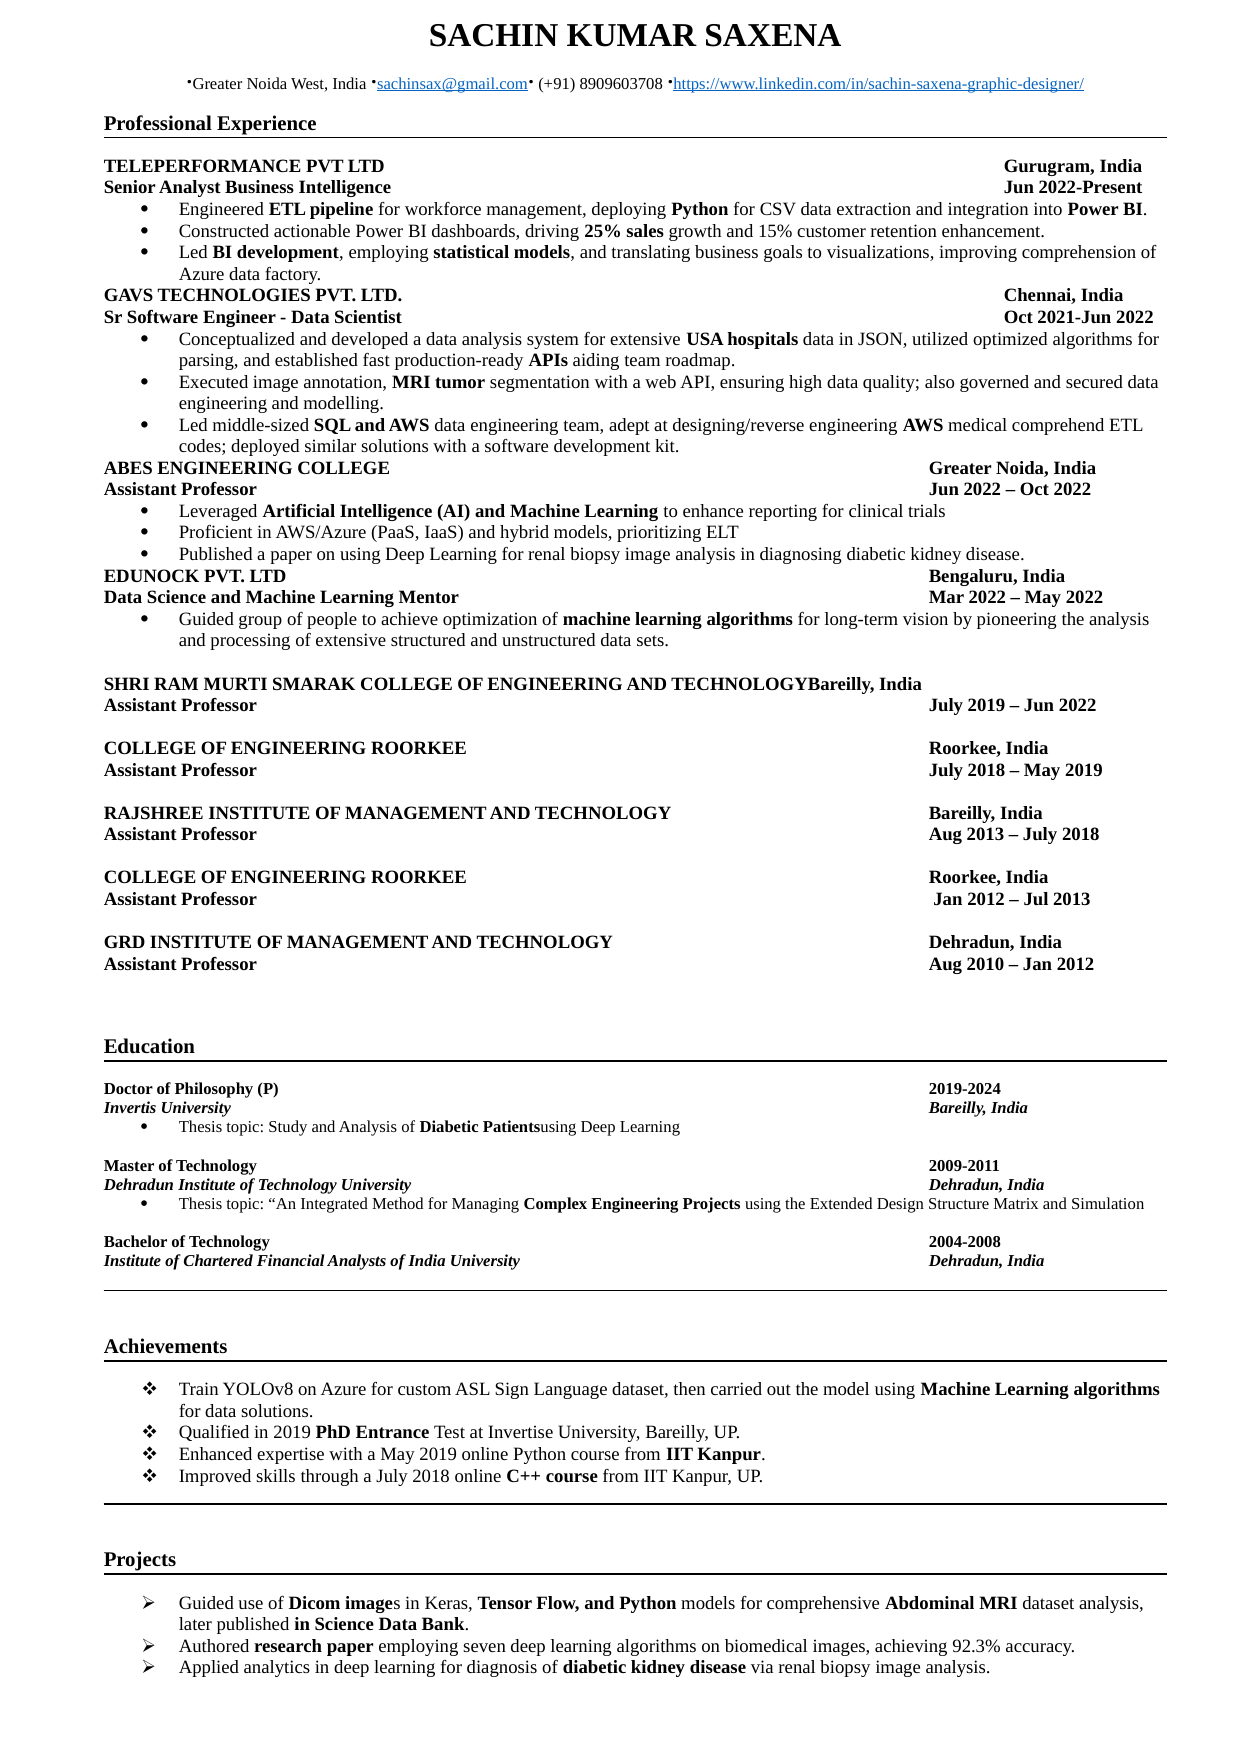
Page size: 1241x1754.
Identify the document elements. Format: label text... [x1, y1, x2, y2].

list Guided group of people to achieve optimization of machine learning algorithms for long-term vision by pioneering the analysis and processing of extensive structured and unstructured data sets. [141, 608, 1167, 651]
list Thesis topic: “An Integrated Method for Managing Complex Engineering Projects using the Extended Design Structure Matrix and Simulation [141, 1194, 1167, 1213]
text COLLEGE OF ENGINEERING ROORKEE Roorkee, India [103, 866, 1167, 888]
text Assistant Professor July 2019 – Jun 2022 [103, 694, 1167, 716]
text COLLEGE OF ENGINEERING ROORKEE Roorkee, India [103, 737, 1167, 759]
list Engineered ETL pipeline for workforce management, deploying Python for CSV data extraction and integration into Power BI. [141, 198, 1167, 219]
text Assistant Professor Jun 2022 – Oct 2022 [103, 478, 1167, 500]
text Projects [103, 1543, 1167, 1575]
text Education [103, 1034, 1167, 1062]
list Train YOLOv8 on Azure for custom ASL Sign Language dataset, then carried out the model using Machine Learning algorithms for data solutions. [141, 1378, 1167, 1421]
text GAVS TECHNOLOGIES PVT. LTD. Chennai, India [103, 284, 1167, 306]
list Led middle-sized SQL and AWS data engineering team, adept at designing/reverse engineering AWS medical comprehend ETL codes; deployed similar solutions with a software development kit. [141, 414, 1167, 457]
text Assistant Professor July 2018 – May 2019 [103, 759, 1167, 780]
text EDUNOCK PVT. LTD Bengaluru, India [103, 564, 1167, 586]
text Achievements [103, 1330, 1167, 1362]
list Enhanced expertise with a May 2019 online Python course from IIT Kanpur. [141, 1443, 1167, 1464]
text TELEPERFORMANCE PVT LTD Gurugram, India [103, 155, 1167, 176]
list Applied analytics in deep learning for diagnosis of diabetic kidney disease via renal biopsy image analysis. [141, 1656, 1167, 1678]
text Assistant Professor Aug 2010 – Jan 2012 [103, 953, 1167, 974]
list Executed image annotation, MRI tumor segmentation with a web API, ensuring high data quality; also governed and secured data engineering and modelling. [141, 371, 1167, 414]
text Professional Experience [103, 111, 1167, 138]
text Assistant Professor Jan 2012 – Jul 2013 [103, 888, 1167, 909]
list Qualified in 2019 PhD Entrance Test at Invertise University, Bareilly, UP. [141, 1421, 1167, 1443]
list Constructed actionable Power BI dashboards, driving 25% sales growth and 15% customer retention enhancement. [141, 219, 1167, 241]
text Bachelor of Technology 2004-2008 [103, 1232, 1167, 1251]
text Assistant Professor Aug 2013 – July 2018 [103, 823, 1167, 845]
list Improved skills through a July 2018 online C++ course from IIT Kanpur, UP. [141, 1464, 1167, 1486]
text SACHIN KUMAR SAXENA [103, 15, 1167, 53]
text Dehradun Institute of Technology University Dehradun, India [103, 1174, 1167, 1194]
text ⸱Greater Noida West, India ⸱sachinsax@gmail.com⸱ (+91) 8909603708 ⸱https://www.linkedin.com/in/sachin-saxena-graphic-designer/ [103, 70, 1167, 94]
text ABES ENGINEERING COLLEGE Greater Noida, India [103, 457, 1167, 478]
list Conceptualized and developed a data analysis system for extensive USA hospitals data in JSON, utilized optimized algorithms for parsing, and established fast production-ready APIs aiding team roadmap. [141, 327, 1167, 371]
text Senior Analyst Business Intelligence Jun 2022-Present [103, 176, 1167, 198]
list Guided use of Dicom images in Keras, Tensor Flow, and Python models for comprehensive Abdominal MRI dataset analysis, later published in Science Data Bank. [141, 1592, 1167, 1635]
text SHRI RAM MURTI SMARAK COLLEGE OF ENGINEERING AND TECHNOLOGYBareilly, India [103, 672, 1167, 694]
list Published a paper on using Deep Learning for renal biopsy image analysis in diagnosing diabetic kidney disease. [141, 543, 1167, 564]
text Invertis University Bareilly, India [103, 1098, 1167, 1117]
text Sr Software Engineer - Data Scientist Oct 2021-Jun 2022 [103, 306, 1167, 327]
text Institute of Chartered Financial Analysts of India University Dehradun, India [103, 1251, 1167, 1270]
list Proficient in AWS/Azure (PaaS, IaaS) and hybrid models, prioritizing ELT [141, 521, 1167, 543]
text RAJSHREE INSTITUTE OF MANAGEMENT AND TECHNOLOGY Bareilly, India [103, 802, 1167, 823]
list Thesis topic: Study and Analysis of Diabetic Patientsusing Deep Learning [141, 1117, 1167, 1136]
text GRD INSTITUTE OF MANAGEMENT AND TECHNOLOGY Dehradun, India [103, 931, 1167, 953]
list Led BI development, employing statistical models, and translating business goals to visualizations, improving comprehension of Azure data factory. [141, 241, 1167, 284]
text Doctor of Philosophy (P) 2019-2024 [103, 1078, 1167, 1098]
list Leveraged Artificial Intelligence (AI) and Machine Learning to enhance reporting for clinical trials [141, 500, 1167, 521]
text Master of Technology 2009-2011 [103, 1155, 1167, 1174]
text Data Science and Machine Learning Mentor Mar 2022 – May 2022 [103, 586, 1167, 608]
list Authored research paper employing seven deep learning algorithms on biomedical images, achieving 92.3% accuracy. [141, 1635, 1167, 1656]
